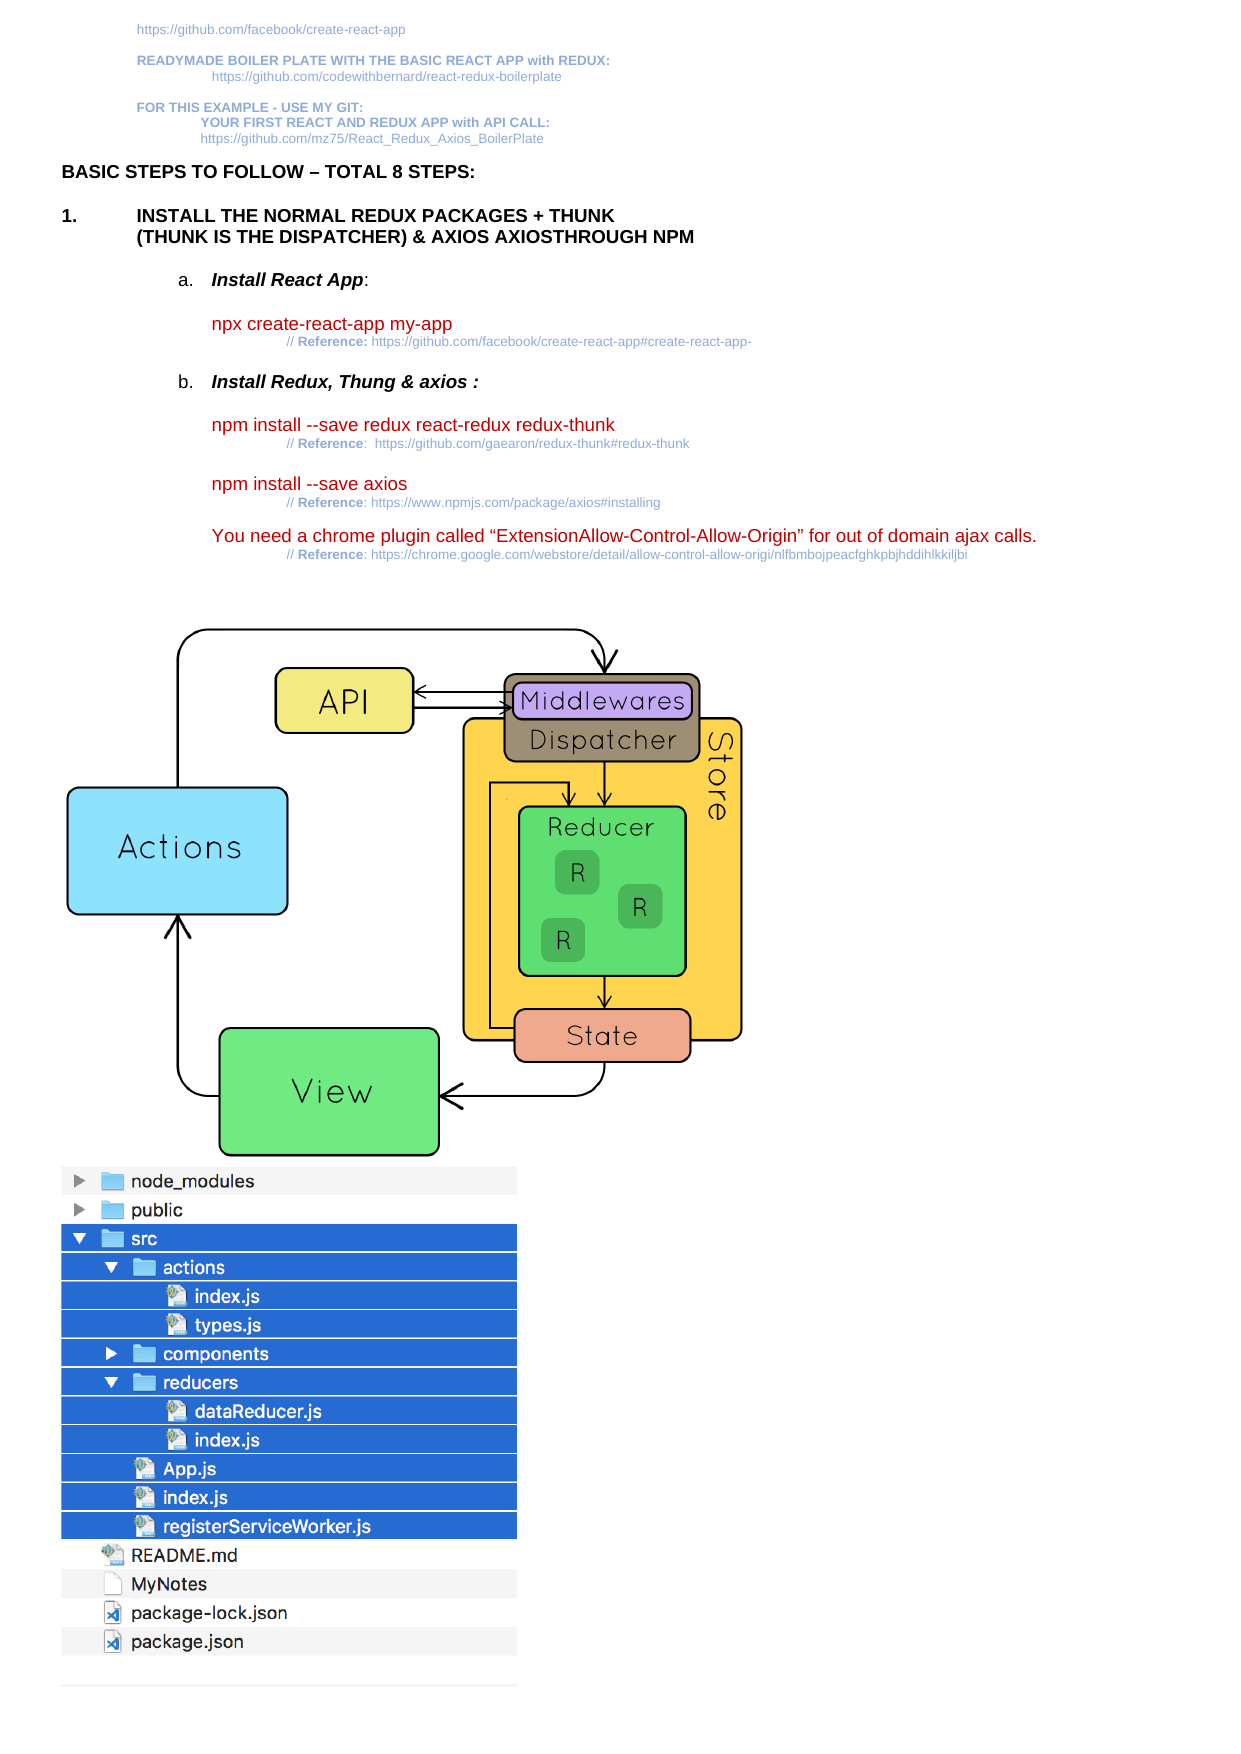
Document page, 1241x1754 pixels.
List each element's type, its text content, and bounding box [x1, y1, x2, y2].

text npm install --save axios [211, 473, 1169, 494]
text FOR THIS EXAMPLE - USE MY GIT: YOUR FIRST REACT AND REDUX APP with API CALL: https://github.com/mz75/React_Redux_Axios_BoilerPlate [136, 99, 1169, 146]
text 1. INSTALL THE NORMAL REDUX PACKAGES + THUNK [61, 204, 1169, 226]
text READYMADE BOILER PLATE WITH THE BASIC REACT APP with REDUX: [61, 53, 1169, 68]
text // Reference: https://github.com/gaearon/redux-thunk#redux-thunk [136, 436, 1169, 451]
text npm install --save redux react-redux redux-thunk [211, 392, 1169, 436]
text // Reference: https://www.npmjs.com/package/axios#installing [136, 494, 1169, 510]
text https://github.com/codewithbernard/react-redux-boilerplate [61, 68, 1169, 84]
text BASIC STEPS TO FOLLOW – TOTAL 8 STEPS: [61, 161, 1169, 183]
text b. Install Redux, Thung & axios : [136, 371, 1169, 392]
text You need a chrome plugin called “ExtensionAllow-Control-Allow-Origin” for out of domain ajax calls. [211, 525, 1169, 547]
text (THUNK IS THE DISPATCHER) & AXIOS AXIOSTHROUGH NPM [61, 226, 1169, 248]
text npx create-react-app my-app [136, 312, 1169, 334]
text a. Install React App: [136, 269, 1169, 291]
text // Reference: https://github.com/facebook/create-react-app#create-react-app- [136, 334, 1169, 349]
text // Reference: https://chrome.google.com/webstore/detail/allow-control-allow-origi/nlfbmbojpeacfghkpbjhddihlkkiljbi [136, 547, 1169, 562]
text https://github.com/facebook/create-react-app [61, 22, 1169, 37]
picture [61, 615, 765, 1687]
